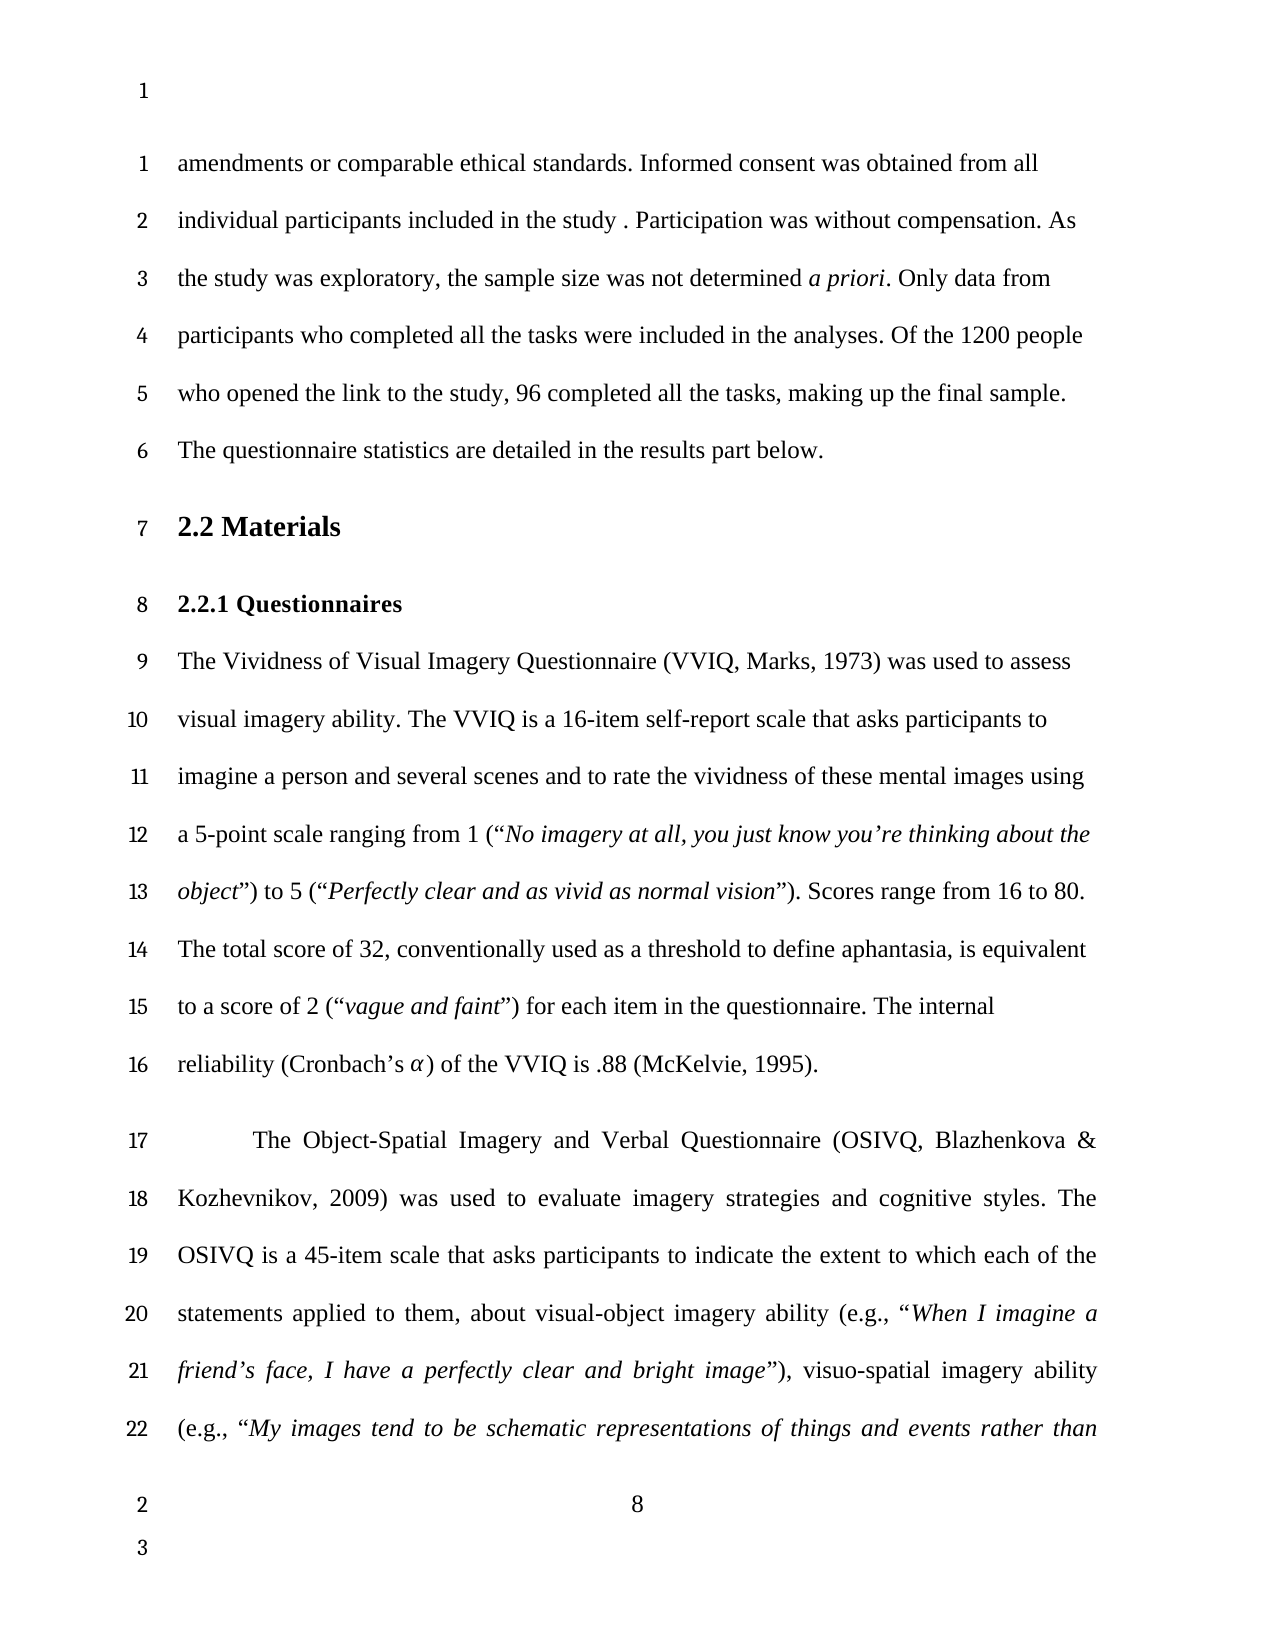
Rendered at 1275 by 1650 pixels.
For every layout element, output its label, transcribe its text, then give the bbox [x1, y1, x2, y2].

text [177, 148, 1098, 464]
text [177, 1125, 1098, 1441]
subtitle 2.2 Materials [177, 509, 1098, 543]
text The Vividness of Visual Imagery Questionnaire (VVIQ, Marks, 1973) was used to assess visual imagery ability. The VVIQ is a 16-item self-report scale that asks participants to imagine a person and several scenes and to rate the vividness of these mental images using a 5-point scale ranging from 1 (“No imagery at all, you just know you’re thinking about the object”) to 5 (“Perfectly clear and as vivid as normal vision”). Scores range from 16 to 80. The total score of 32, conventionally used as a threshold to define aphantasia, is equivalent to a score of 2 (“vague and faint”) for each item in the questionnaire. The internal reliability (Cronbach’s ) of the VVIQ is .88 (McKelvie, 1995). [177, 646, 1098, 1078]
subtitle 2.2.1 Questionnaires [177, 589, 1098, 618]
